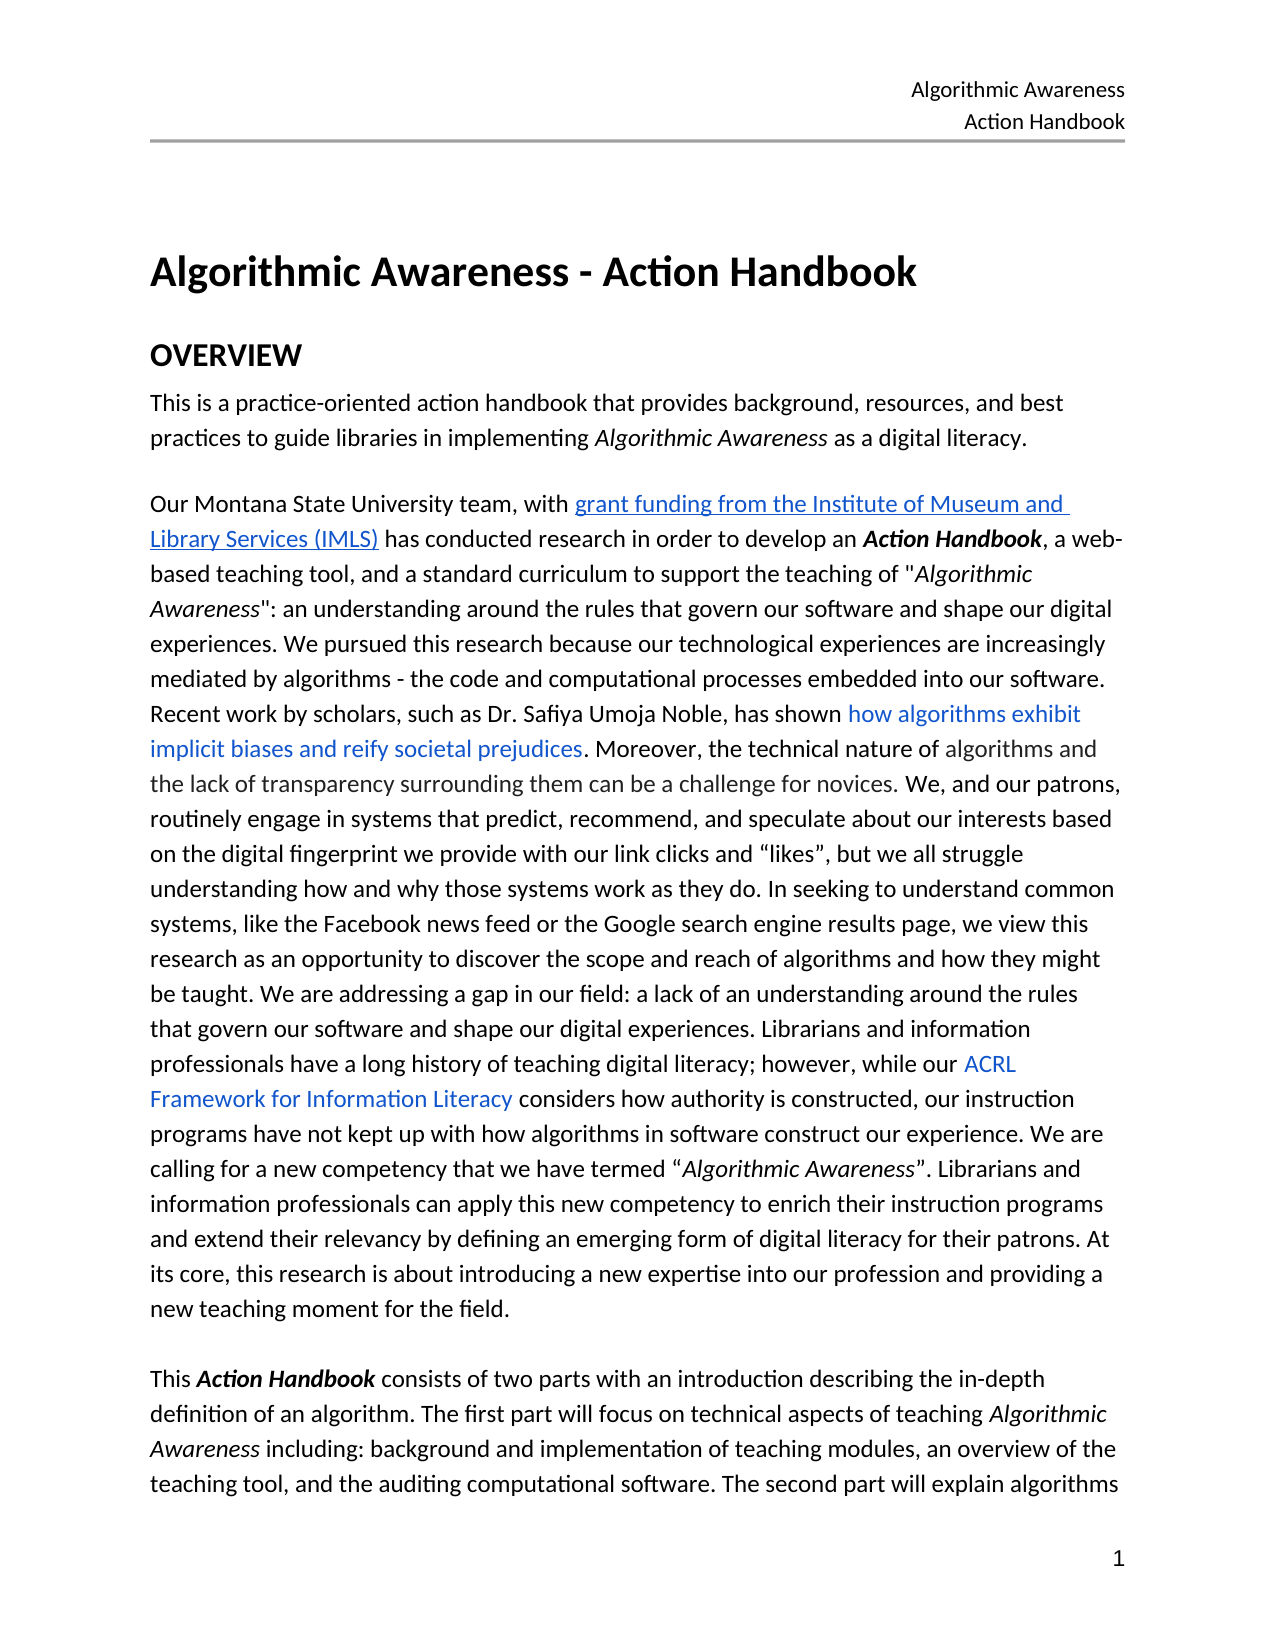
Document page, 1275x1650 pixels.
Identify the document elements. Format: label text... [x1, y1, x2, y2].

subtitle OVERVIEW [150, 334, 1125, 375]
text Our Montana State University team, with grant funding from the Institute of Museum and Library Services (IMLS) has conducted research in order to develop an Action Handbook, a web-based teaching tool, and a standard curriculum to support the teaching of "Algorithmic Awareness": an understanding around the rules that govern our software and shape our digital experiences. We pursued this research because our technological experiences are increasingly mediated by algorithms - the code and computational processes embedded into our software. Recent work by scholars, such as Dr. Safiya Umoja Noble, has shown how algorithms exhibit implicit biases and reify societal prejudices. Moreover, the technical nature of algorithms and the lack of transparency surrounding them can be a challenge for novices. We, and our patrons, routinely engage in systems that predict, recommend, and speculate about our interests based on the digital fingerprint we provide with our link clicks and “likes”, but we all struggle understanding how and why those systems work as they do. In seeking to understand common systems, like the Facebook news feed or the Google search engine results page, we view this research as an opportunity to discover the scope and reach of algorithms and how they might be taught. We are addressing a gap in our field: a lack of an understanding around the rules that govern our software and shape our digital experiences. Librarians and information professionals have a long history of teaching digital literacy; however, while our ACRL Framework for Information Literacy considers how authority is constructed, our instruction programs have not kept up with how algorithms in software construct our experience. We are calling for a new competency that we have termed “Algorithmic Awareness”. Librarians and information professionals can apply this new competency to enrich their instruction programs and extend their relevancy by defining an emerging form of digital literacy for their patrons. At its core, this research is about introducing a new expertise into our profession and providing a new teaching moment for the field. [150, 488, 1125, 1323]
text This is a practice-oriented action handbook that provides background, resources, and best practices to guide libraries in implementing Algorithmic Awareness as a digital literacy. [150, 388, 1125, 453]
subtitle Algorithmic Awareness - Action Handbook [150, 243, 1125, 297]
